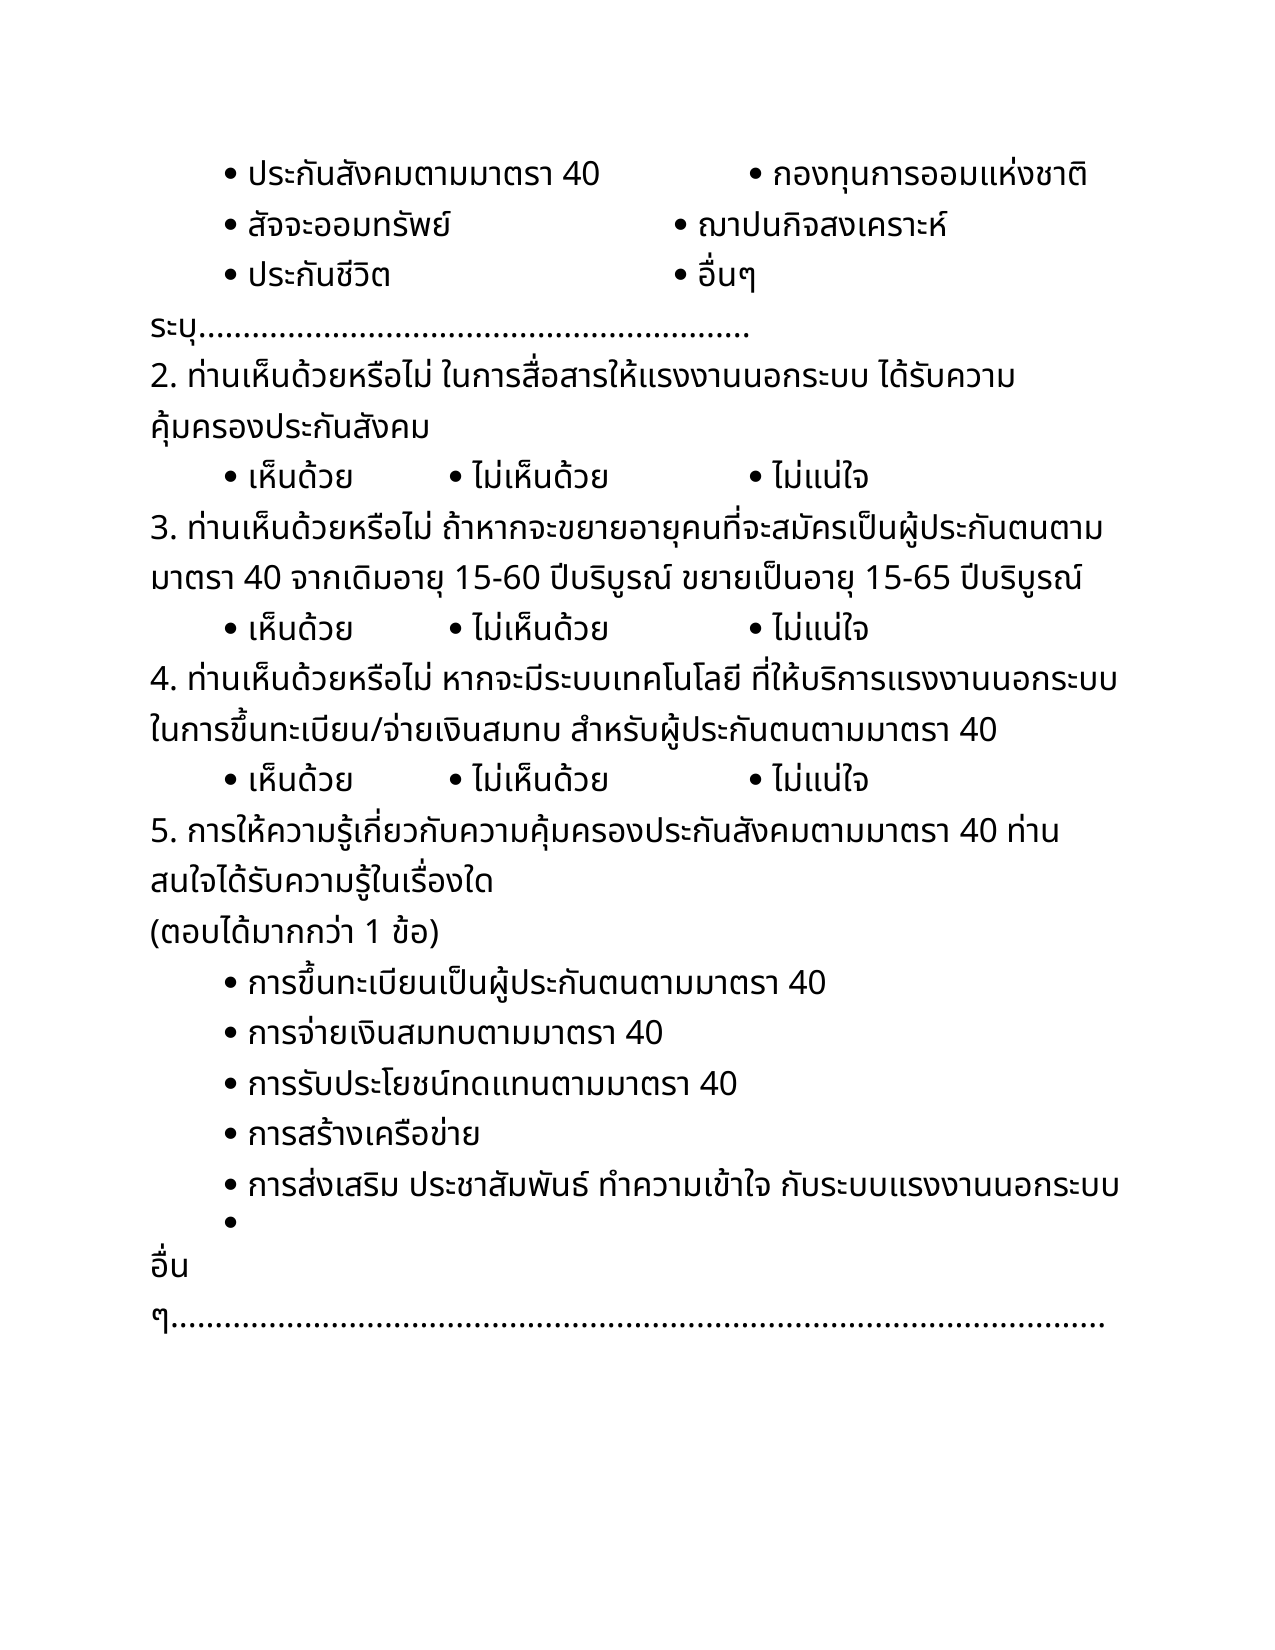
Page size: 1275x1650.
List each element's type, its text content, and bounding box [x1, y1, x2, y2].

text เห็นด้วย ไม่เห็นด้วย ไม่แน่ใจ [150, 605, 1125, 655]
text 5. การให้ความรู้เกี่ยวกับความคุ้มครองประกันสังคมตามมาตรา 40 ท่านสนใจได้รับความรู้ในเรื่องใด (ตอบได้มากกว่า 1 ข้อ) [150, 807, 1125, 958]
text การจ่ายเงินสมทบตามมาตรา 40 [150, 1009, 1125, 1060]
text สัจจะออมทรัพย์ ฌาปนกิจสงเคราะห์ [150, 201, 1125, 251]
text 3. ท่านเห็นด้วยหรือไม่ ถ้าหากจะขยายอายุคนที่จะสมัครเป็นผู้ประกันตนตามมาตรา 40 จากเดิมอายุ 15-60 ปีบริบูรณ์ ขยายเป็นอายุ 15-65 ปีบริบูรณ์ [150, 503, 1125, 605]
text ประกันสังคมตามมาตรา 40 กองทุนการออมแห่งชาติ [150, 150, 1125, 201]
text อื่นๆ......................................................................................................... [150, 1211, 1125, 1343]
text 2. ท่านเห็นด้วยหรือไม่ ในการสื่อสารให้แรงงานนอกระบบ ได้รับความคุ้มครองประกันสังคม [150, 352, 1125, 453]
text เห็นด้วย ไม่เห็นด้วย ไม่แน่ใจ [150, 756, 1125, 807]
text การขึ้นทะเบียนเป็นผู้ประกันตนตามมาตรา 40 [150, 958, 1125, 1009]
text ประกันชีวิต อื่นๆ ระบุ.............................................................. [150, 251, 1125, 352]
text การส่งเสริม ประชาสัมพันธ์ ทำความเข้าใจ กับระบบแรงงานนอกระบบ [150, 1161, 1125, 1211]
text เห็นด้วย ไม่เห็นด้วย ไม่แน่ใจ [150, 453, 1125, 503]
text 4. ท่านเห็นด้วยหรือไม่ หากจะมีระบบเทคโนโลยี ที่ให้บริการแรงงานนอกระบบในการขึ้นทะเบียน/จ่ายเงินสมทบ สำหรับผู้ประกันตนตามมาตรา 40 [150, 655, 1125, 756]
text การรับประโยชน์ทดแทนตามมาตรา 40 [150, 1060, 1125, 1110]
text การสร้างเครือข่าย [150, 1110, 1125, 1161]
